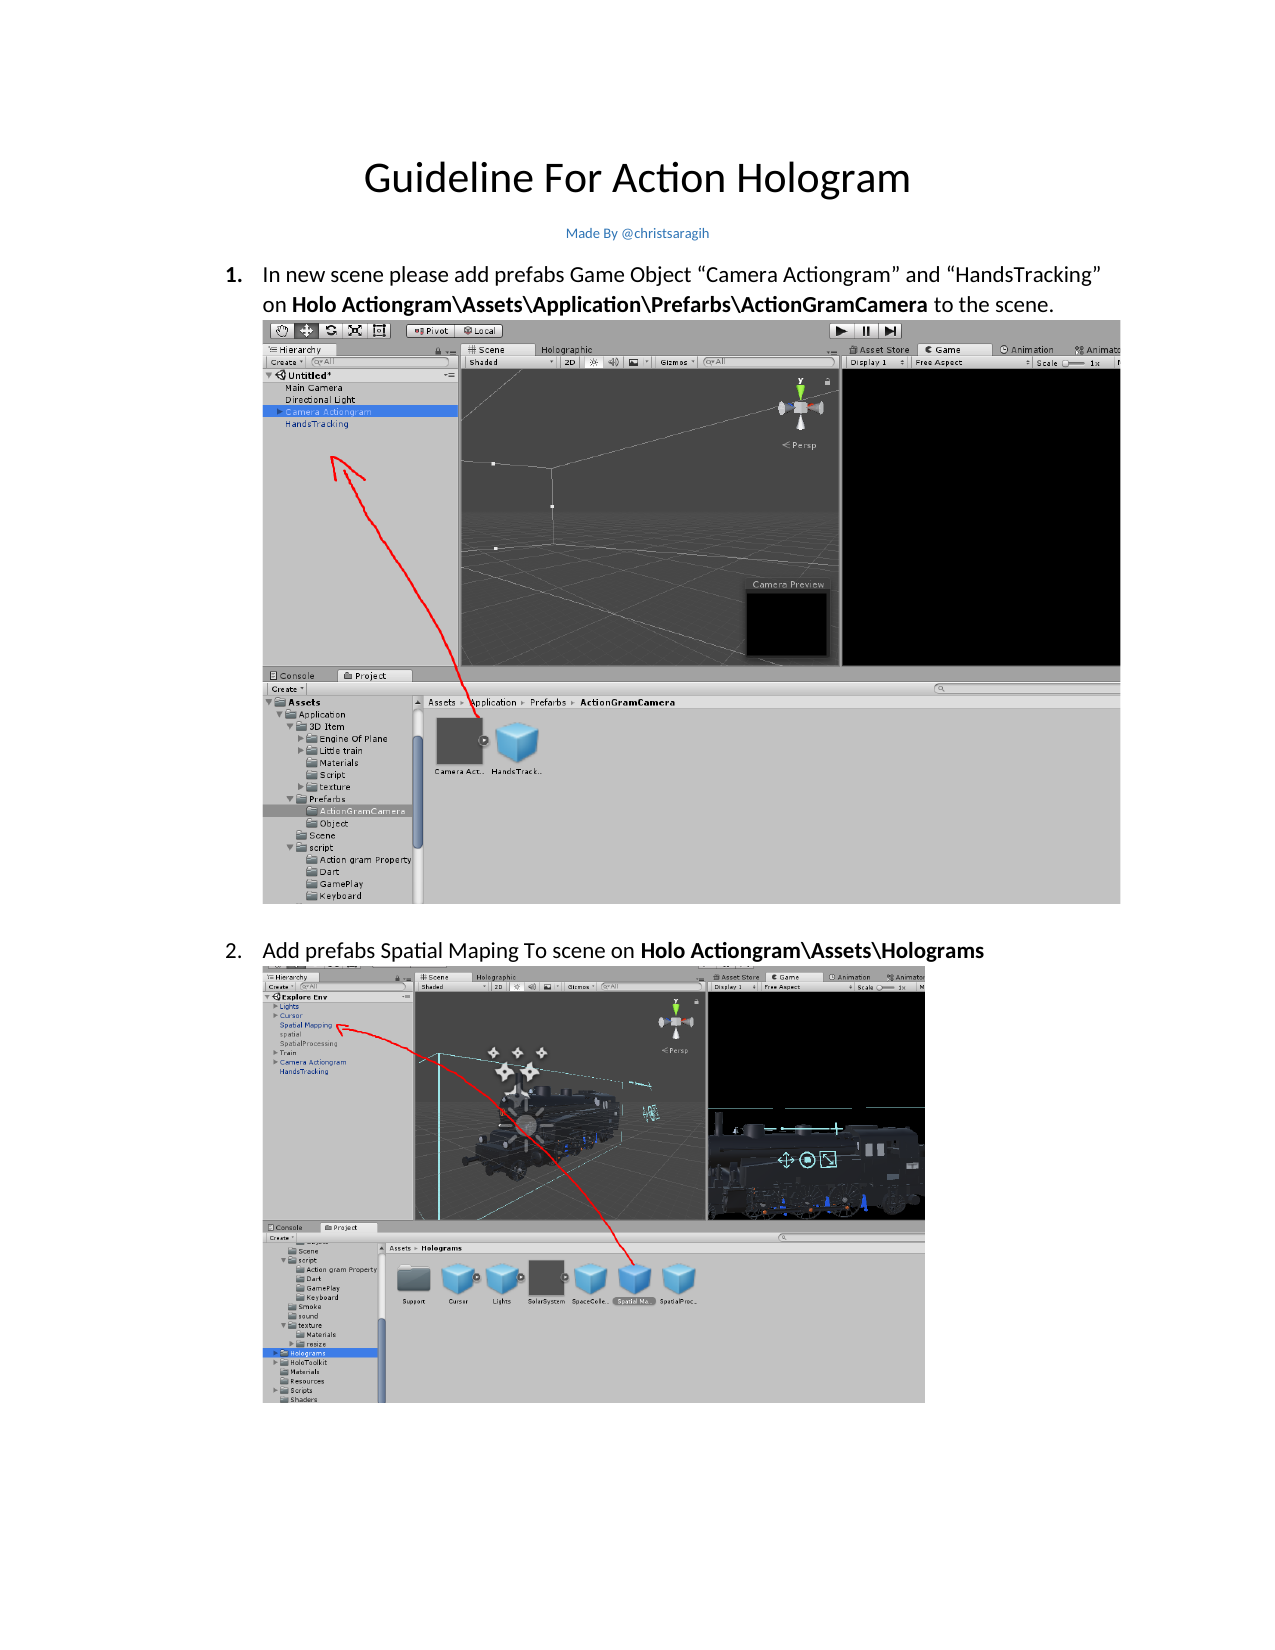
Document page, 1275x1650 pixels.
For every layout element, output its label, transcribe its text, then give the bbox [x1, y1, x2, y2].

picture [262, 966, 925, 1403]
list In new scene please add prefabs Game Object “Camera Actiongram” and “HandsTracking” on Holo Actiongram\Assets\Application\Prefarbs\ActionGramCamera to the scene. [225, 260, 1125, 318]
text Guideline For Action Hologram [150, 150, 1125, 203]
list Add prefabs Spatial Maping To scene on Holo Actiongram\Assets\Holograms [225, 936, 1125, 964]
text Made By @christsaragih [150, 224, 1125, 242]
picture [262, 320, 1121, 904]
